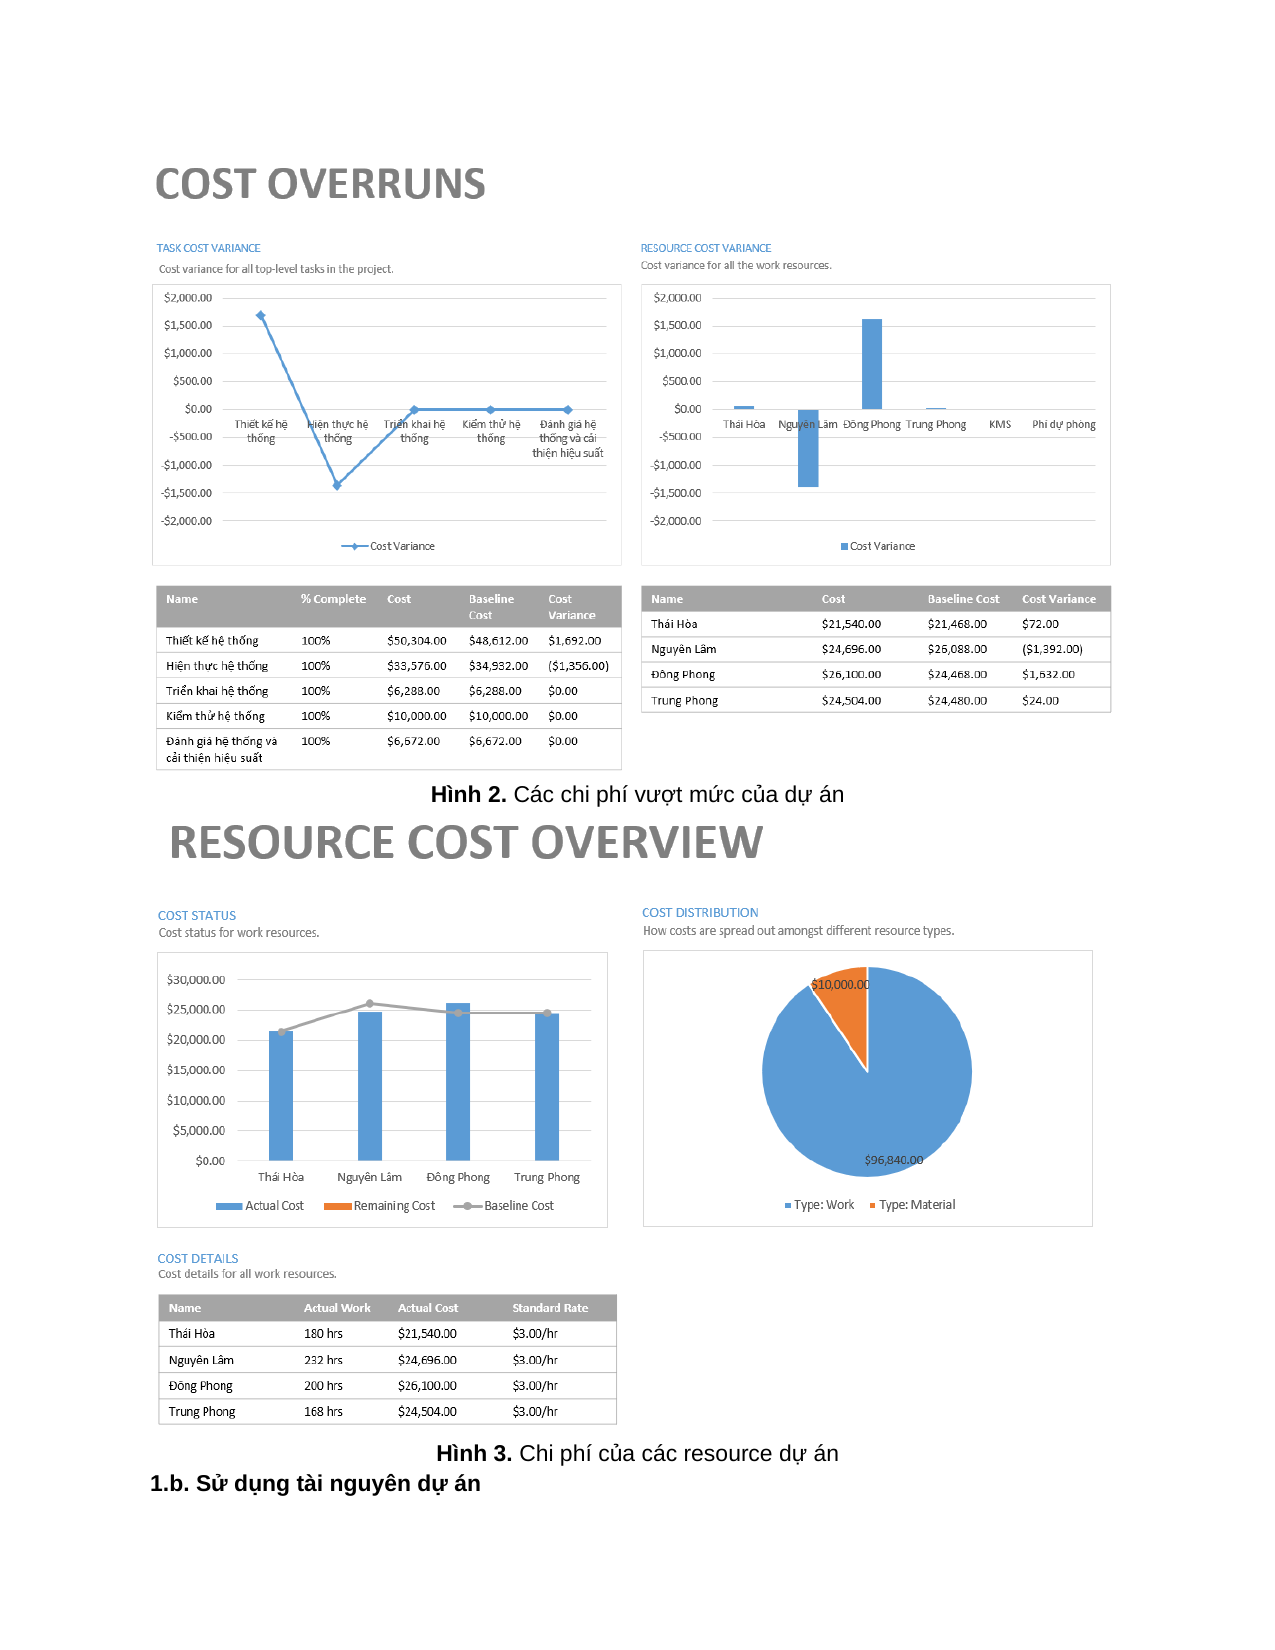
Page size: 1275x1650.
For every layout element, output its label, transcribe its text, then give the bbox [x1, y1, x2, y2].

text 1.b. Sử dụng tài nguyên dự án [150, 1470, 1125, 1497]
text Hình 3. Chi phí của các resource dự án [150, 1440, 1125, 1466]
picture [150, 150, 1125, 777]
picture [150, 811, 1125, 1437]
text Hình 2. Các chi phí vượt mức của dự án [150, 781, 1125, 807]
